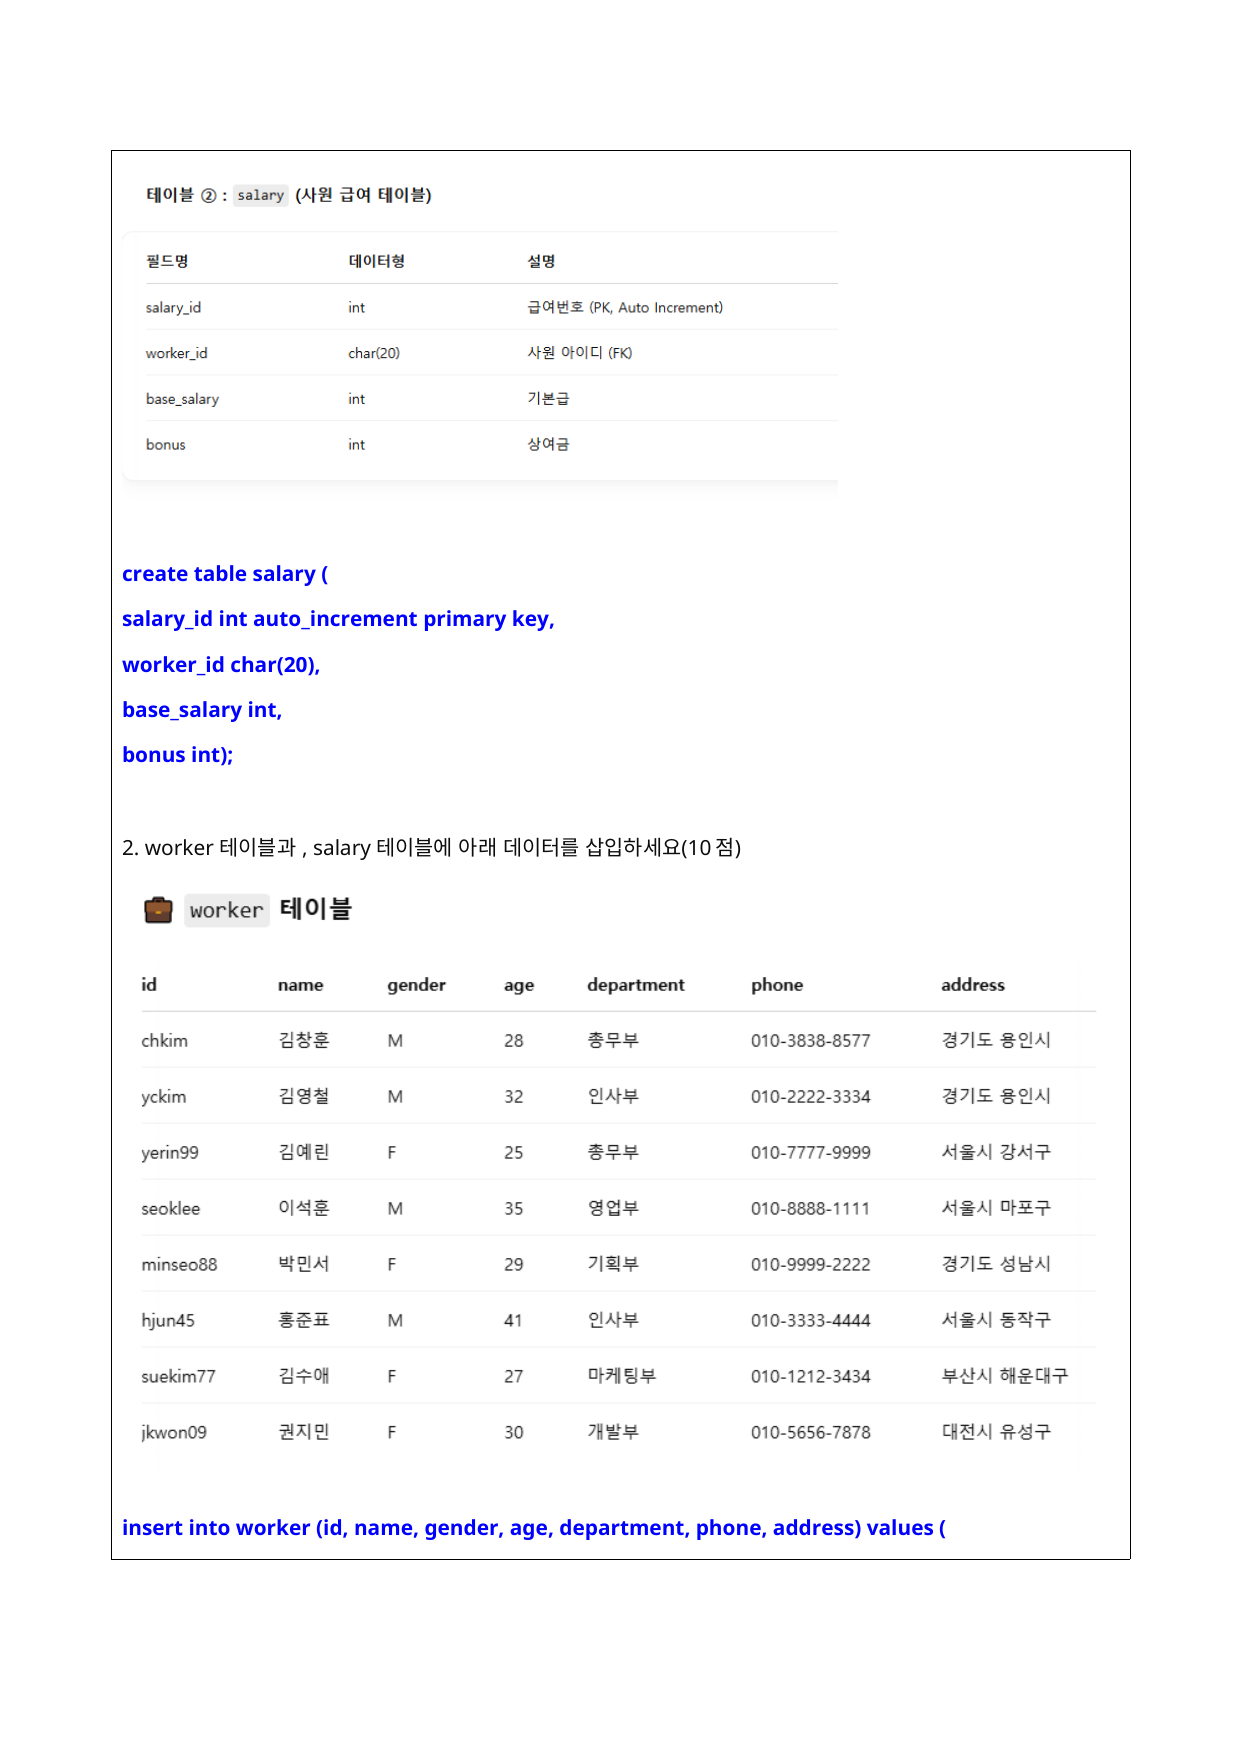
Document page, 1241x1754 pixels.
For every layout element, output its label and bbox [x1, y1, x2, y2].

picture [121, 153, 838, 542]
table_cell [112, 151, 1130, 1559]
picture [121, 879, 1120, 1497]
